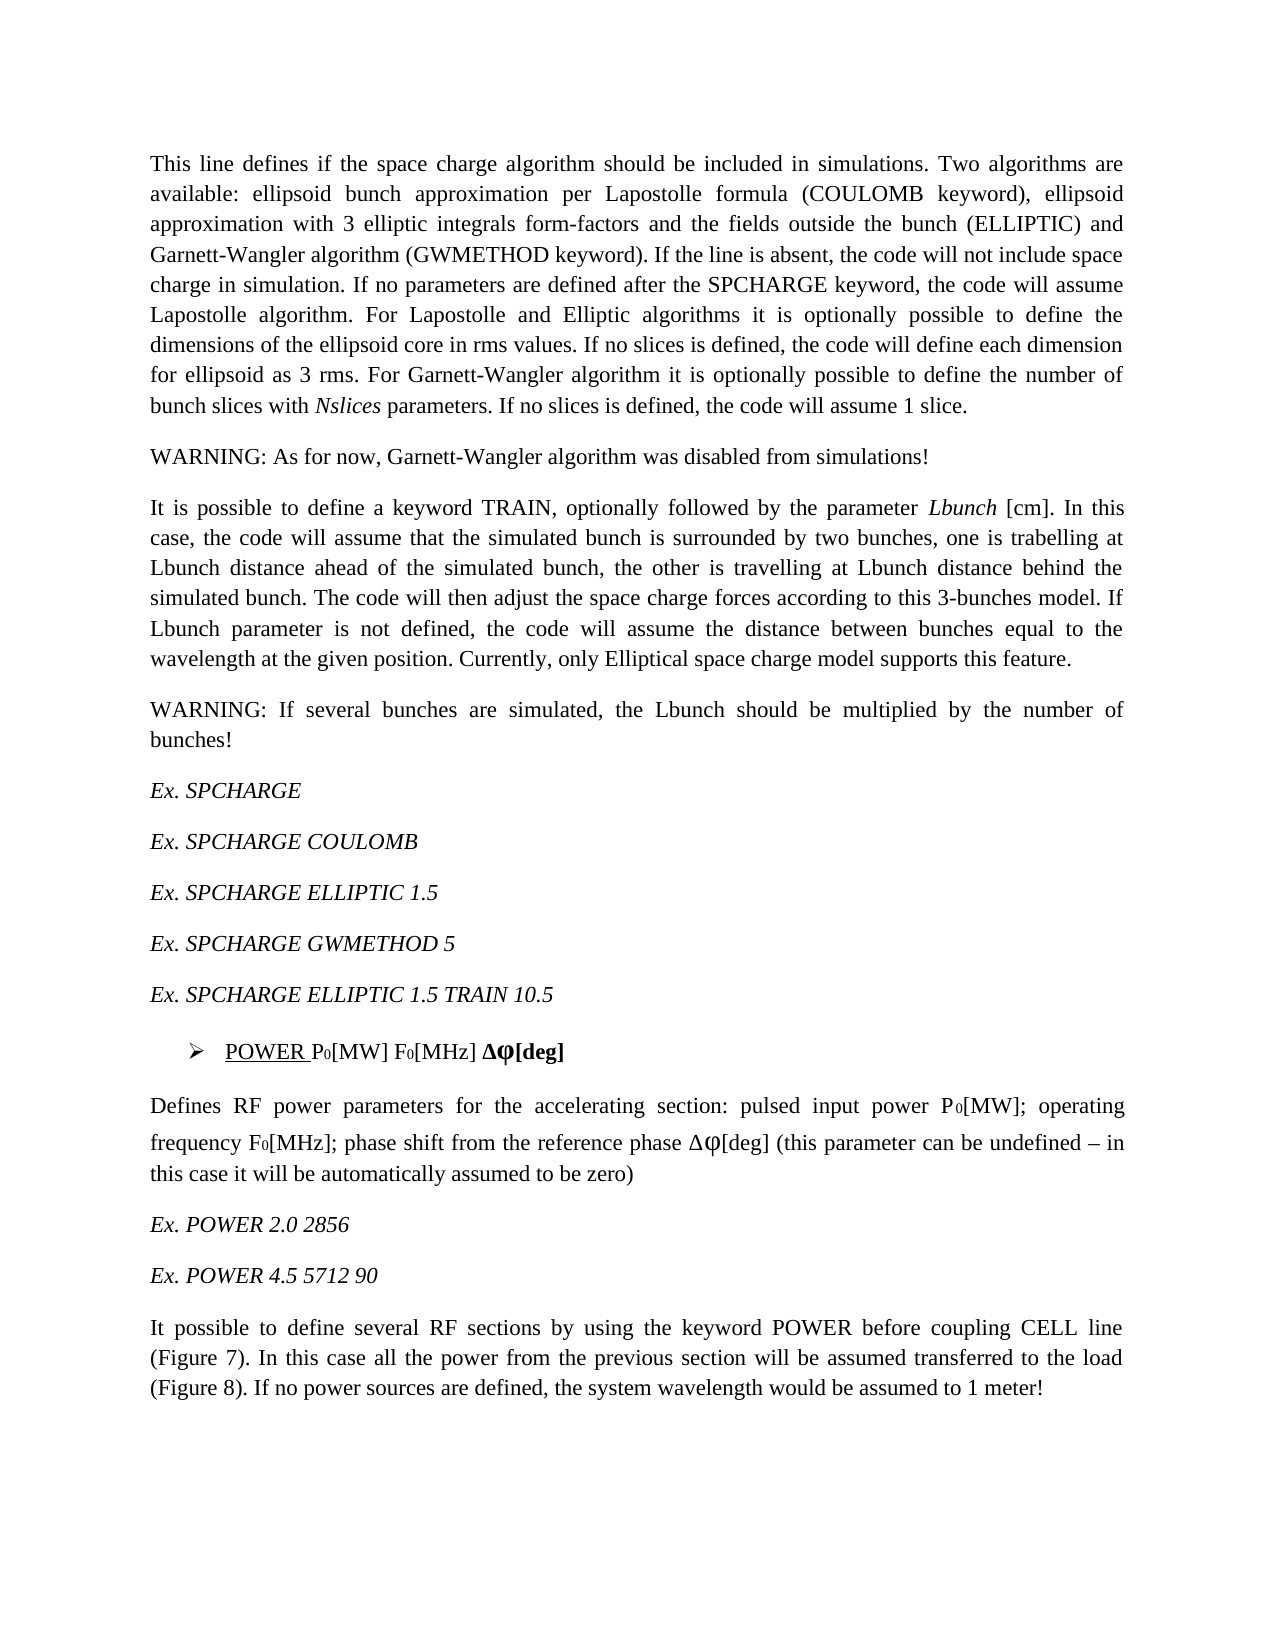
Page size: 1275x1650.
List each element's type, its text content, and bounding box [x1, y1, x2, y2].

text Ex. SPCHARGE [150, 777, 1125, 803]
text WARNING: If several bunches are simulated, the Lbunch should be multiplied by the number of bunches! [150, 696, 1125, 752]
text Ex. SPCHARGE COULOMB [150, 828, 1125, 854]
text Ex. POWER 4.5 5712 90 [150, 1262, 1125, 1289]
text Defines RF power parameters for the accelerating section: pulsed input power P0[MW]; operating frequency F0[MHz]; phase shift from the reference phase Δφ[deg] (this parameter can be undefined – in this case it will be automatically assumed to be zero) [150, 1092, 1125, 1187]
text WARNING: As for now, Garnett-Wangler algorithm was disabled from simulations! [150, 443, 1125, 469]
text Ex. SPCHARGE ELLIPTIC 1.5 TRAIN 10.5 [150, 981, 1125, 1008]
list POWER P0[MW] F0[MHz] Δφ[deg] [187, 1032, 1125, 1066]
text It possible to define several RF sections by using the keyword POWER before coupling CELL line (Figure 7). In this case all the power from the previous section will be assumed transferred to the load (Figure 8). If no power sources are defined, the system wavelength would be assumed to 1 meter! [150, 1313, 1125, 1400]
text Ex. POWER 2.0 2856 [150, 1211, 1125, 1238]
text Ex. SPCHARGE ELLIPTIC 1.5 [150, 879, 1125, 906]
text This line defines if the space charge algorithm should be included in simulations. Two algorithms are available: ellipsoid bunch approximation per Lapostolle formula (COULOMB keyword), ellipsoid approximation with 3 elliptic integrals form-factors and the fields outside the bunch (ELLIPTIC) and Garnett-Wangler algorithm (GWMETHOD keyword). If the line is absent, the code will not include space charge in simulation. If no parameters are defined after the SPCHARGE keyword, the code will assume Lapostolle algorithm. For Lapostolle and Elliptic algorithms it is optionally possible to define the dimensions of the ellipsoid core in rms values. If no slices is defined, the code will define each dimension for ellipsoid as 3 rms. For Garnett-Wangler algorithm it is optionally possible to define the number of bunch slices with Nslices parameters. If no slices is defined, the code will assume 1 slice. [150, 150, 1125, 418]
text It is possible to define a keyword TRAIN, optionally followed by the parameter Lbunch [cm]. In this case, the code will assume that the simulated bunch is surrounded by two bunches, one is trabelling at Lbunch distance ahead of the simulated bunch, the other is travelling at Lbunch distance behind the simulated bunch. The code will then adjust the space charge forces according to this 3-bunches model. If Lbunch parameter is not defined, the code will assume the distance between bunches equal to the wavelength at the given position. Currently, only Elliptical space charge model supports this feature. [150, 494, 1125, 671]
text Ex. SPCHARGE GWMETHOD 5 [150, 930, 1125, 957]
